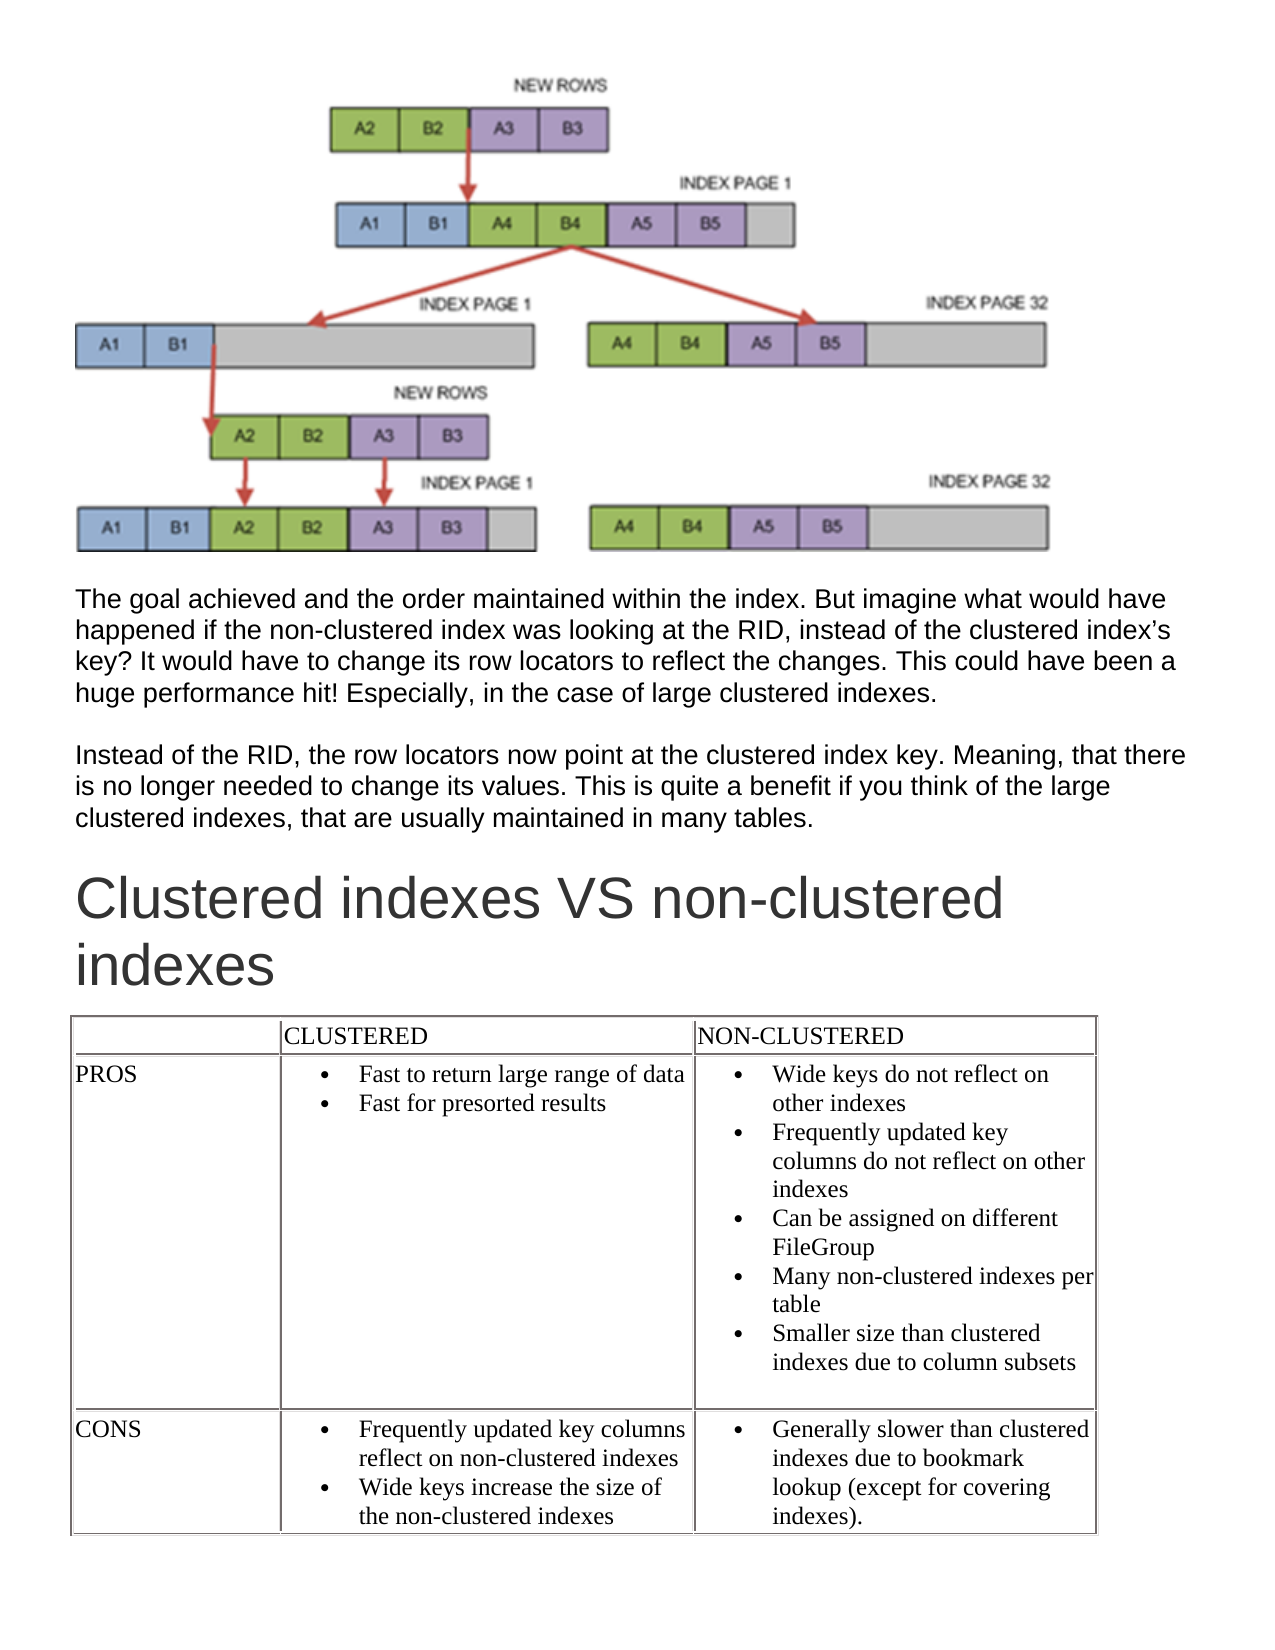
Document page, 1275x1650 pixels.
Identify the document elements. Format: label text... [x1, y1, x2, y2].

text Instead of the RID, the row locators now point at the clustered index key. Meaning, that there is no longer needed to change its values. This is quite a benefit if you think of the large clustered indexes, that are usually maintained in many tables. [75, 739, 1200, 833]
table_header NON-CLUSTERED [694, 1018, 1095, 1053]
text The goal achieved and the order maintained within the index. But imagine what would have happened if the non-clustered index was looking at the RID, instead of the clustered index’s key? It would have to change its row locators to reflect the changes. This could have been a huge performance hit! Especially, in the case of large clustered indexes. [75, 583, 1200, 708]
table_cell Wide keys do not reflect on other indexes Frequently updated key columns do not reflect on other indexes Can be assigned on different FileGroup Many non-clustered indexes per table Smaller size than clustered indexes due to column subsets [696, 1053, 1096, 1408]
table_cell PROS [74, 1053, 279, 1408]
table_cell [694, 1408, 1096, 1533]
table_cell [280, 1408, 694, 1533]
picture [75, 75, 1052, 552]
table_cell Fast to return large range of data Fast for presorted results [282, 1057, 692, 1408]
text Clustered indexes VS non-clustered indexes [75, 864, 1200, 998]
table_header CLUSTERED [280, 1017, 694, 1053]
table_cell CONS [74, 1408, 280, 1533]
table_header [74, 1018, 280, 1053]
